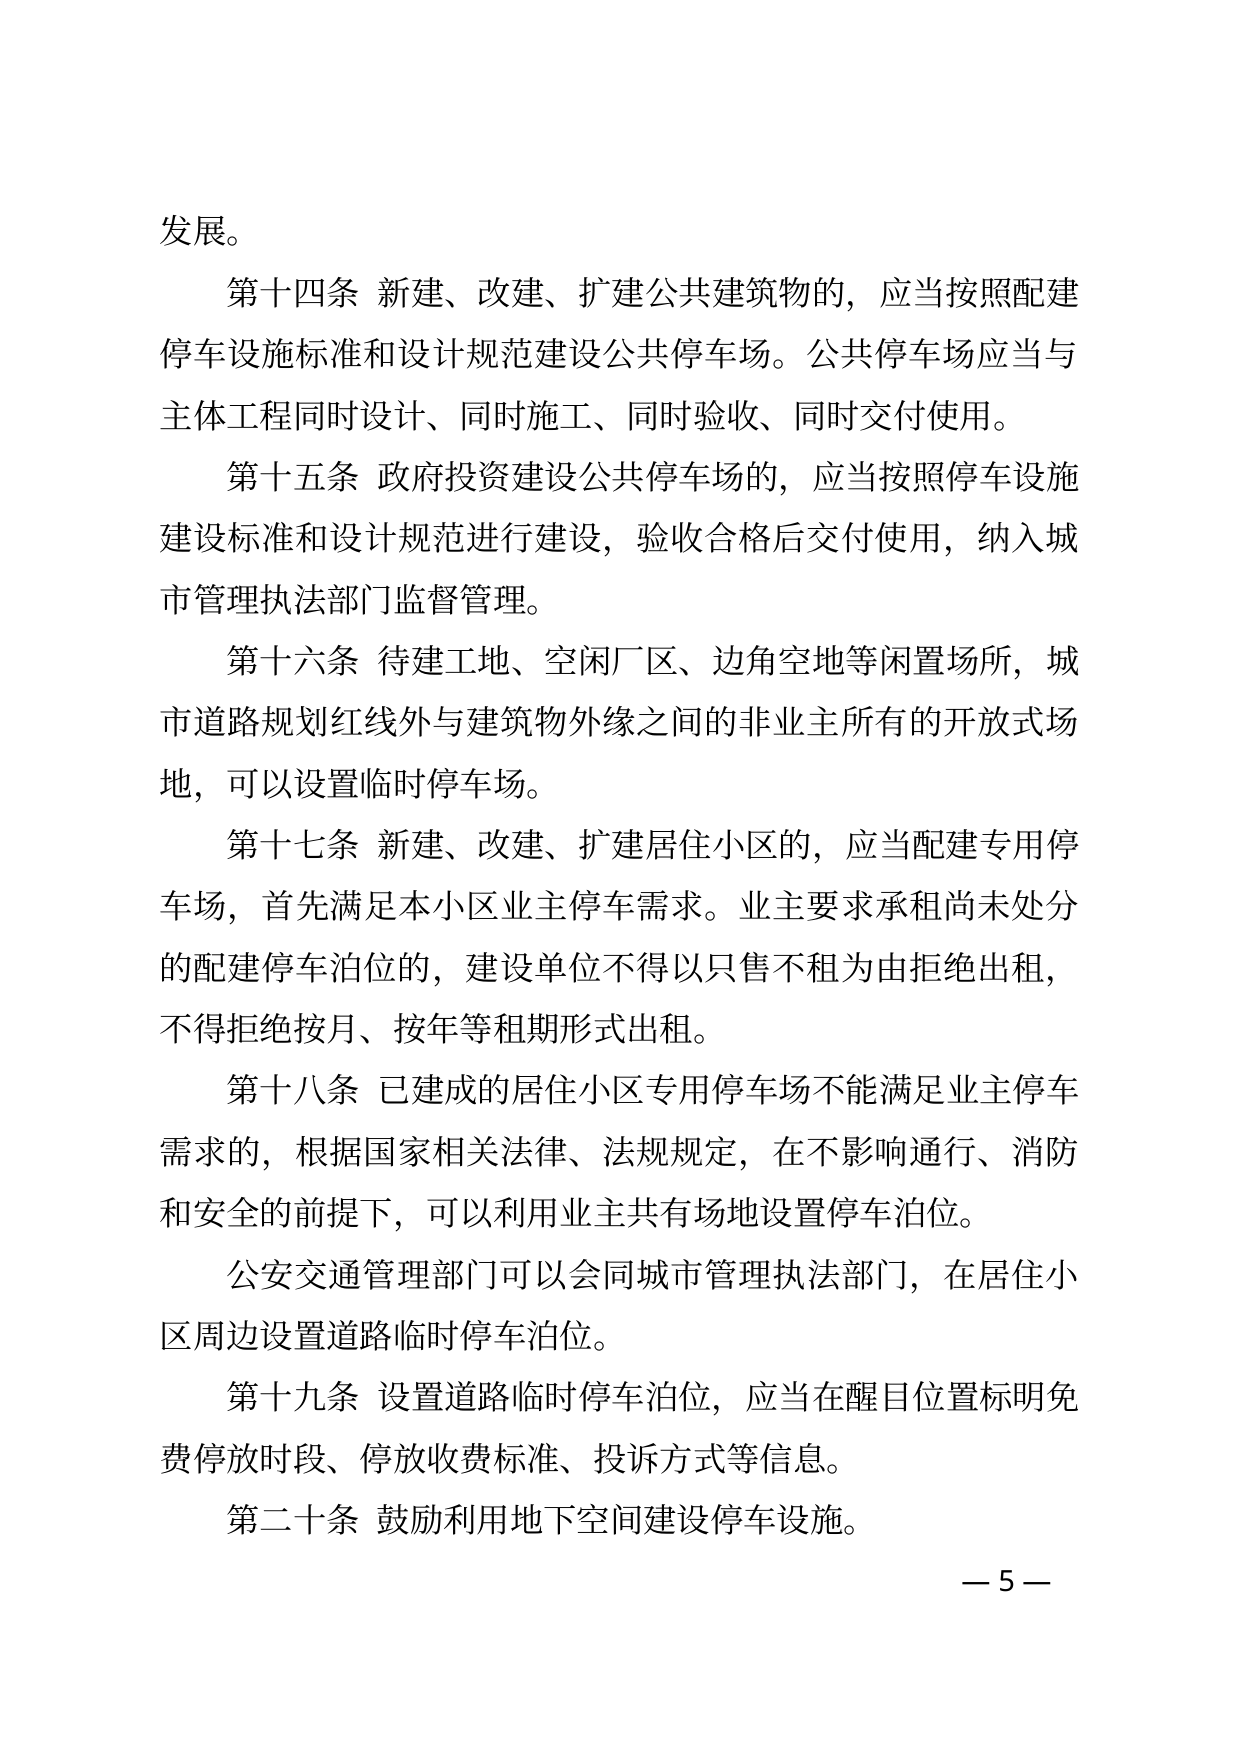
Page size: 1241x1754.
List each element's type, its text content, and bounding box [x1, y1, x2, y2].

text 第十五条 政府投资建设公共停车场的，应当按照停车设施建设标准和设计规范进行建设，验收合格后交付使用，纳入城市管理执法部门监督管理。 [159, 440, 1081, 624]
text 第十六条 待建工地、空闲厂区、边角空地等闲置场所，城市道路规划红线外与建筑物外缘之间的非业主所有的开放式场地，可以设置临时停车场。 [159, 624, 1081, 808]
text 第十九条 设置道路临时停车泊位，应当在醒目位置标明免费停放时段、停放收费标准、投诉方式等信息。 [159, 1361, 1081, 1483]
text 第十七条 新建、改建、扩建居住小区的，应当配建专用停车场，首先满足本小区业主停车需求。业主要求承租尚未处分的配建停车泊位的，建设单位不得以只售不租为由拒绝出租，不得拒绝按月、按年等租期形式出租。 [159, 808, 1081, 1054]
text 第十四条 新建、改建、扩建公共建筑物的，应当按照配建停车设施标准和设计规范建设公共停车场。公共停车场应当与主体工程同时设计、同时施工、同时验收、同时交付使用。 [159, 256, 1081, 440]
text 第十八条 已建成的居住小区专用停车场不能满足业主停车需求的，根据国家相关法律、法规规定，在不影响通行、消防和安全的前提下，可以利用业主共有场地设置停车泊位。 [159, 1054, 1081, 1238]
text 第二十条 鼓励利用地下空间建设停车设施。 [159, 1483, 1081, 1545]
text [159, 195, 1081, 256]
text 公安交通管理部门可以会同城市管理执法部门，在居住小区周边设置道路临时停车泊位。 [159, 1238, 1081, 1361]
